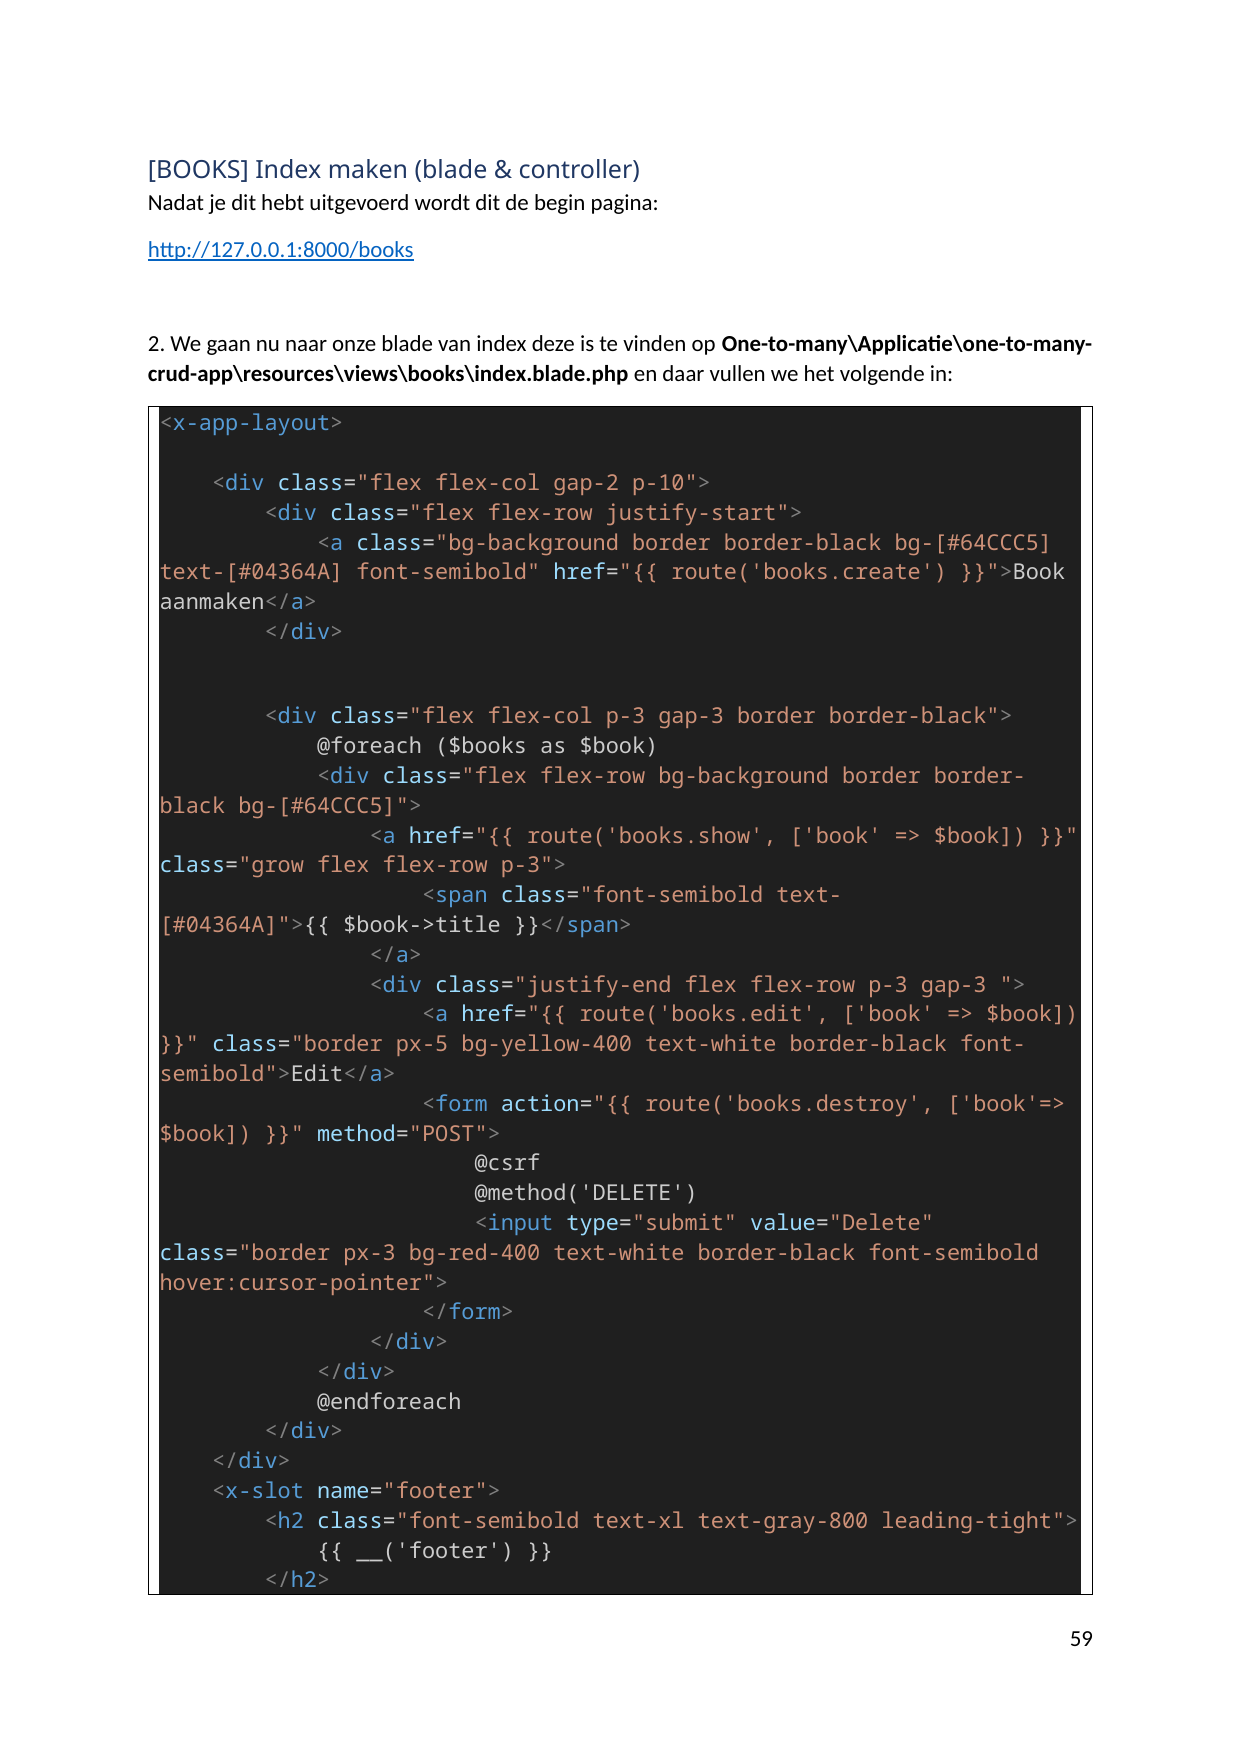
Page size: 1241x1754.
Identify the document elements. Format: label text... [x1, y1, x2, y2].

text http://127.0.0.1:8000/books [148, 235, 1093, 263]
subtitle [BOOKS] Index maken (blade & controller) [148, 152, 1093, 186]
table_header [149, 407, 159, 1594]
text Nadat je dit hebt uitgevoerd wordt dit de begin pagina: [148, 188, 1093, 217]
text 2. We gaan nu naar onze blade van index deze is te vinden op One-to-many\Applicatie\one-to-many-crud-app\resources\views\books\index.blade.php en daar vullen we het volgende in: [148, 329, 1093, 387]
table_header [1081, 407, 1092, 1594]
